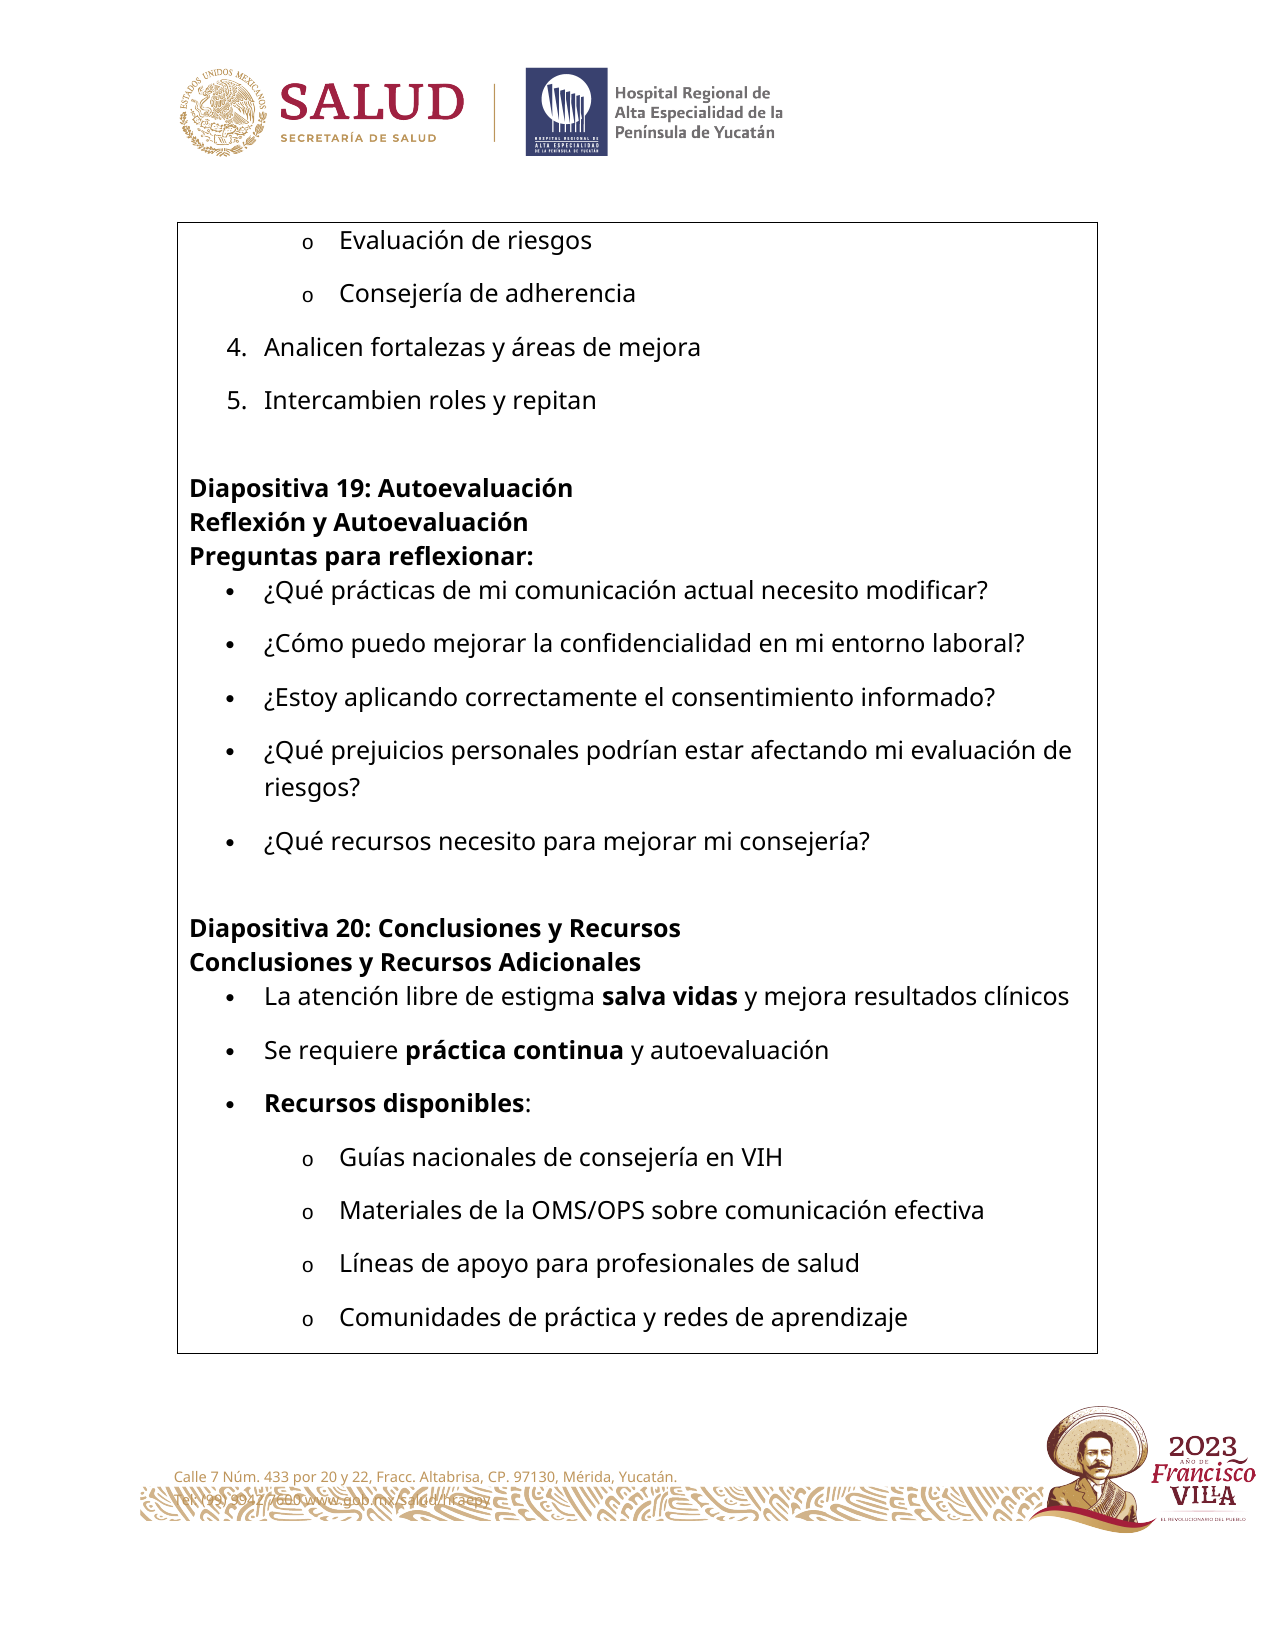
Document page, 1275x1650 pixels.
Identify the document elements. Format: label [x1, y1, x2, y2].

table_header [178, 223, 1097, 1352]
picture [62, 0, 1275, 1607]
